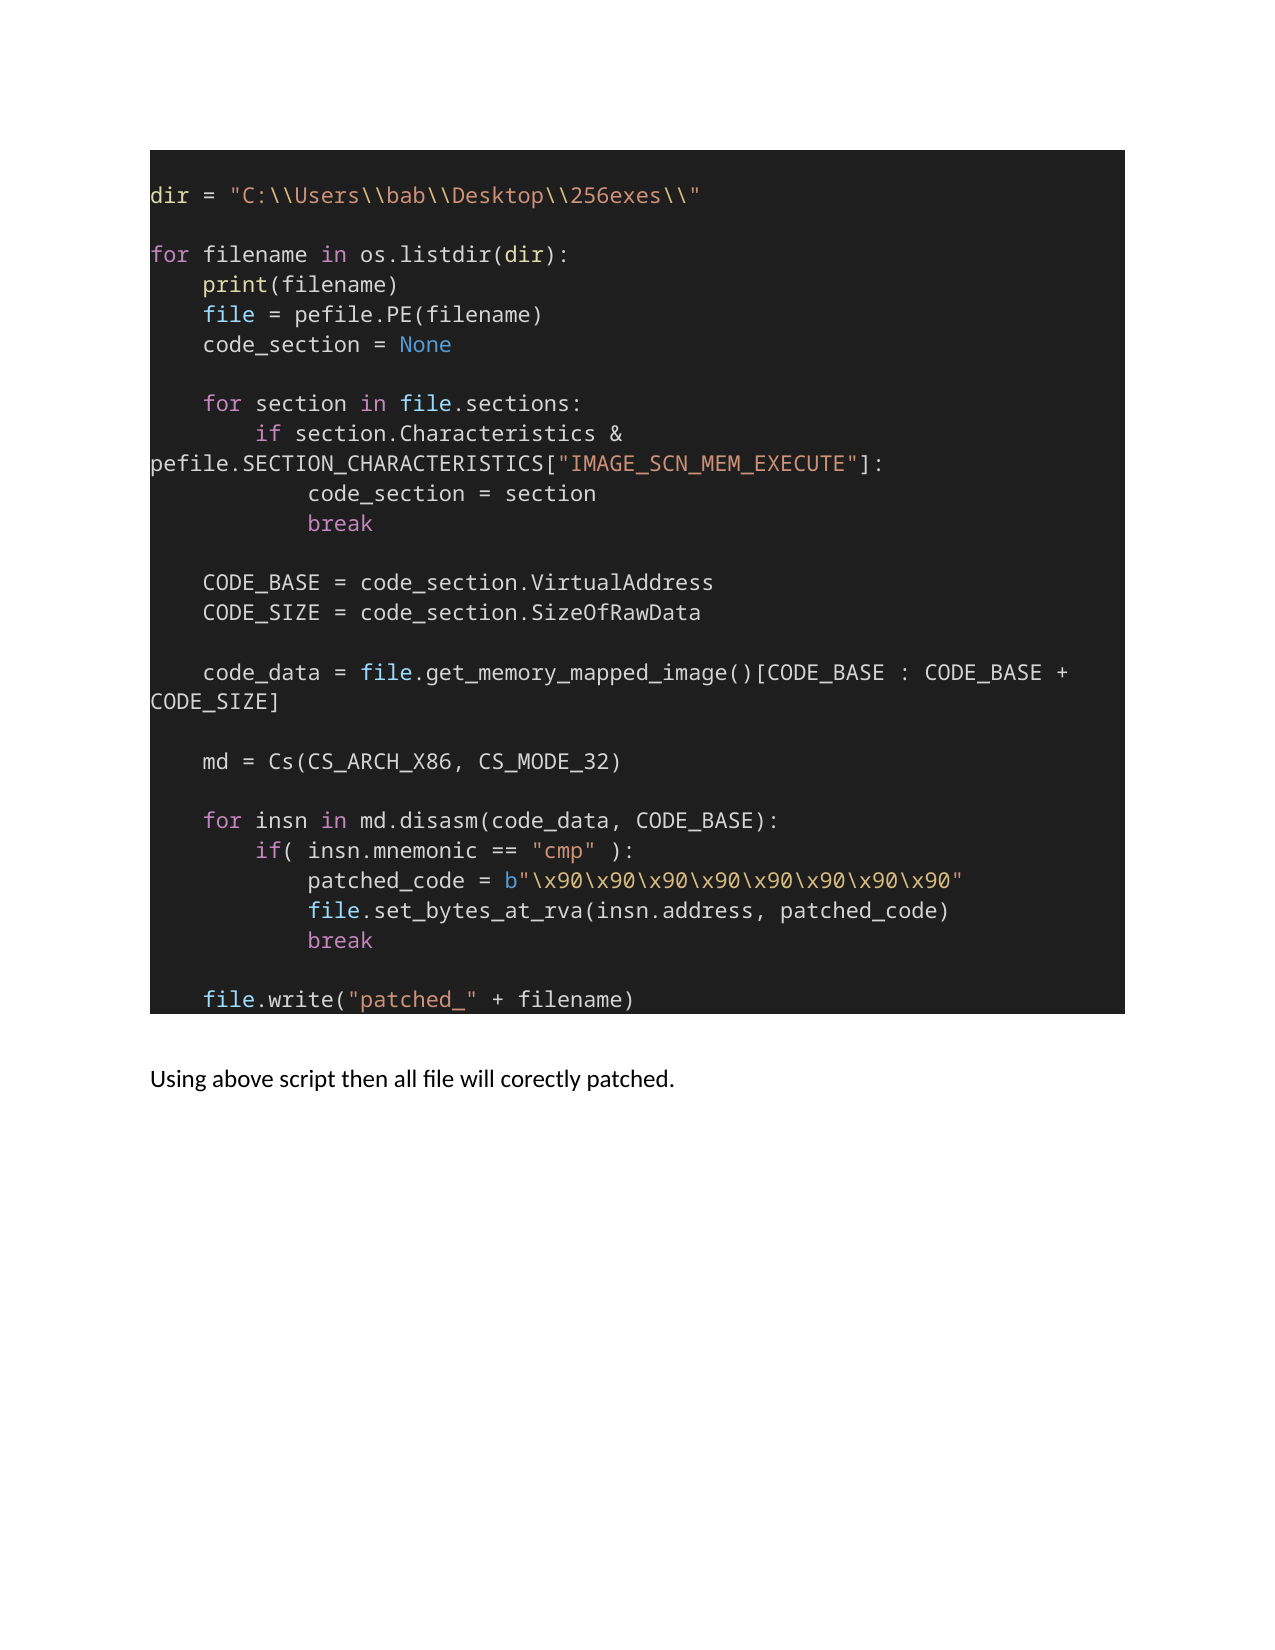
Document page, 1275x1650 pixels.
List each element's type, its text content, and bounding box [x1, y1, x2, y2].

text CODE_BASE = code_section.VirtualAddress [150, 567, 1125, 597]
text break [150, 924, 1125, 954]
text md = Cs(CS_ARCH_X86, CS_MODE_32) [150, 746, 1125, 776]
text file = pefile.PE(filename) [150, 299, 1125, 329]
text for section in file.sections: [150, 388, 1125, 418]
text file.write("patched_" + filename) [150, 984, 1125, 1014]
text code_data = file.get_memory_mapped_image()[CODE_BASE : CODE_BASE + CODE_SIZE] [150, 656, 1125, 716]
text code_section = None [150, 329, 1125, 358]
text for insn in md.disasm(code_data, CODE_BASE): [150, 805, 1125, 835]
text code_section = section [150, 478, 1125, 507]
text Using above script then all file will corectly patched. [150, 1063, 1125, 1094]
text if section.Characteristics & pefile.SECTION_CHARACTERISTICS["IMAGE_SCN_MEM_EXECUTE"]: [150, 418, 1125, 478]
text if( insn.mnemonic == "cmp" ): [150, 835, 1125, 865]
text break [150, 507, 1125, 537]
text for filename in os.listdir(dir): [150, 239, 1125, 269]
text patched_code = b"\x90\x90\x90\x90\x90\x90\x90\x90" [150, 865, 1125, 895]
text CODE_SIZE = code_section.SizeOfRawData [150, 597, 1125, 627]
text print(filename) [150, 269, 1125, 299]
text dir = "C:\\Users\\bab\\Desktop\\256exes\\" [150, 180, 1125, 209]
text file.set_bytes_at_rva(insn.address, patched_code) [150, 895, 1125, 924]
